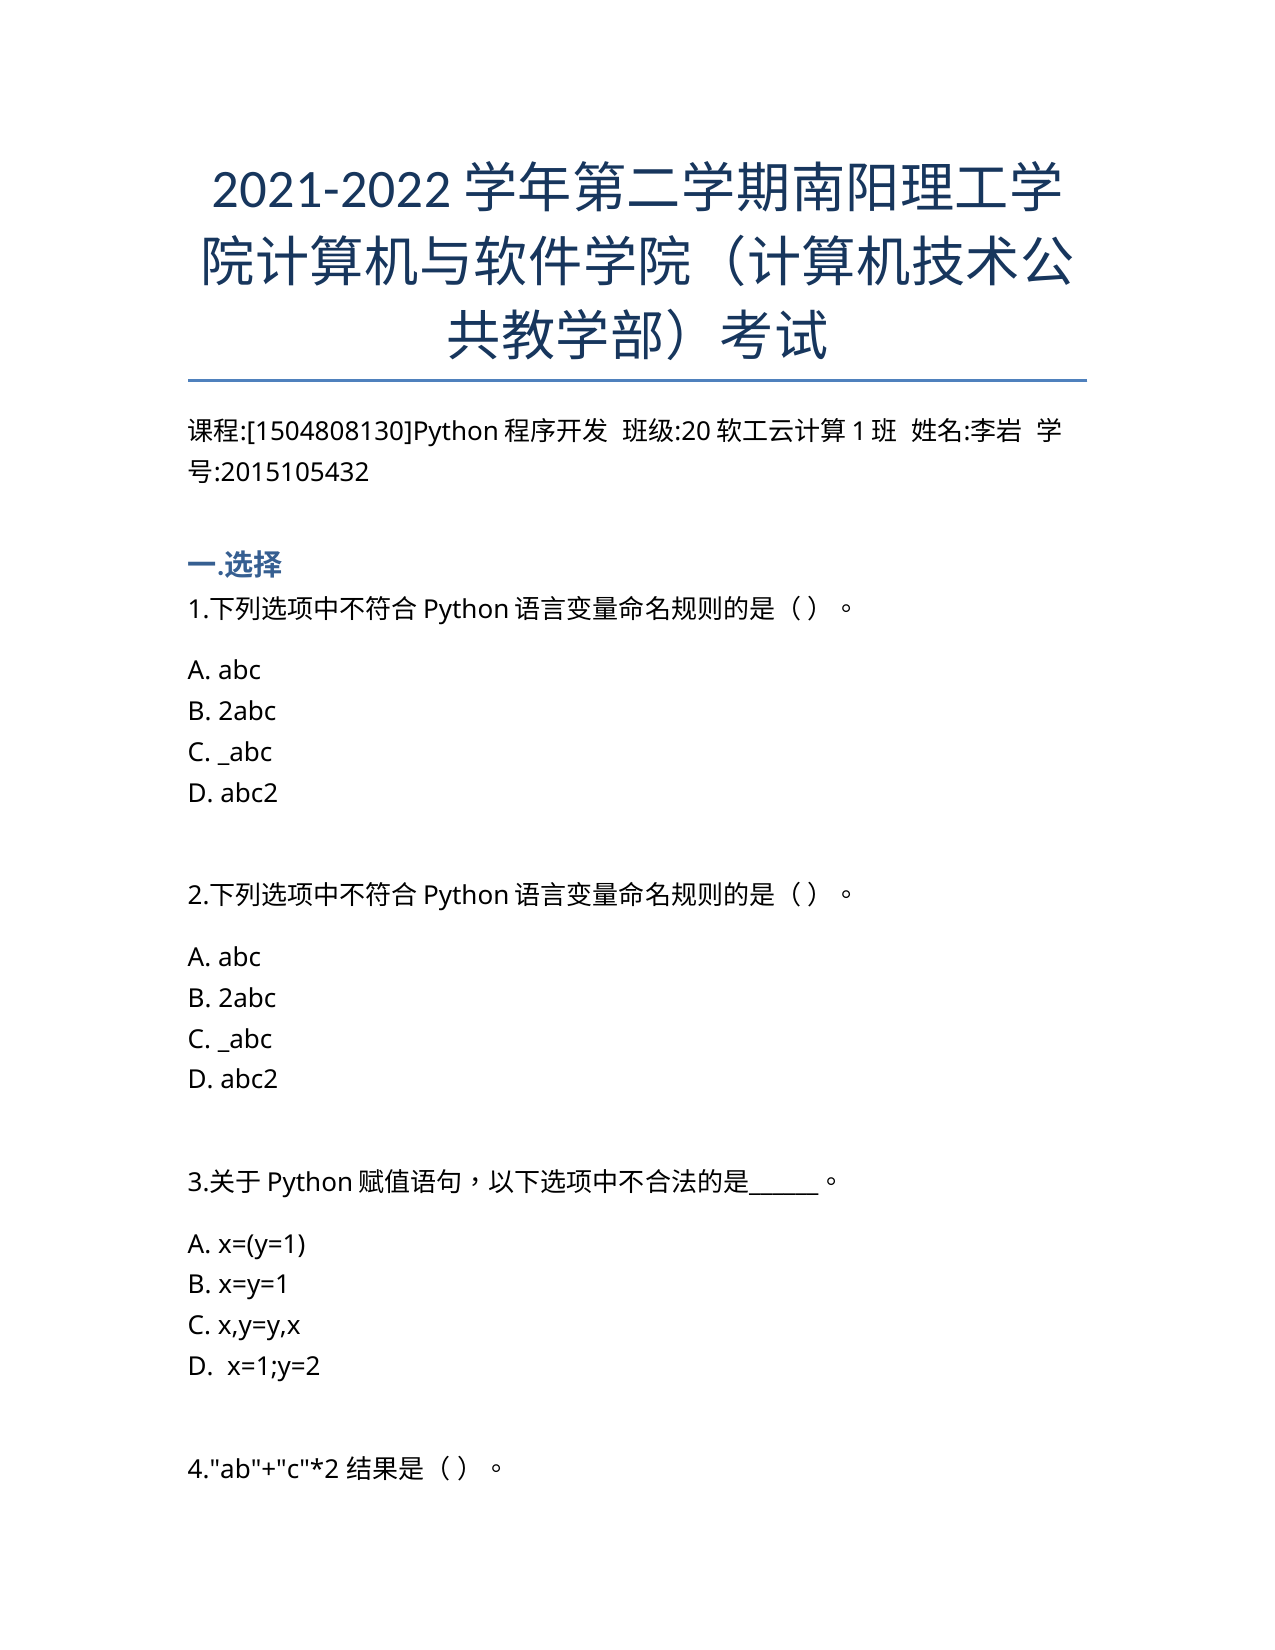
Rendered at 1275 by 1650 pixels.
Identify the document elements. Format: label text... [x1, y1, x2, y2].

text 2.下列选项中不符合Python语言变量命名规则的是（ ）。 [187, 877, 1087, 912]
title 2021-2022学年第二学期南阳理工学院计算机与软件学院（计算机技术公共教学部）考试 [187, 150, 1087, 382]
text 课程:[1504808130]Python程序开发 班级:20软工云计算1班 姓名:李岩 学号:2015105432 [187, 413, 1087, 489]
text A. x=(y=1) B. x=y=1 C. x,y=y,x D. x=1;y=2 [187, 1225, 1087, 1424]
subtitle 一.选择 [187, 544, 1087, 584]
text 4."ab"+"c"*2 结果是（ ）。 [187, 1450, 1087, 1486]
text A. abc B. 2abc C. _abc D. abc2 [187, 652, 1087, 851]
text 1.下列选项中不符合Python语言变量命名规则的是（ ）。 [187, 590, 1087, 626]
text A. abc B. 2abc C. _abc D. abc2 [187, 938, 1087, 1137]
text 3.关于Python赋值语句，以下选项中不合法的是______。 [187, 1163, 1087, 1199]
